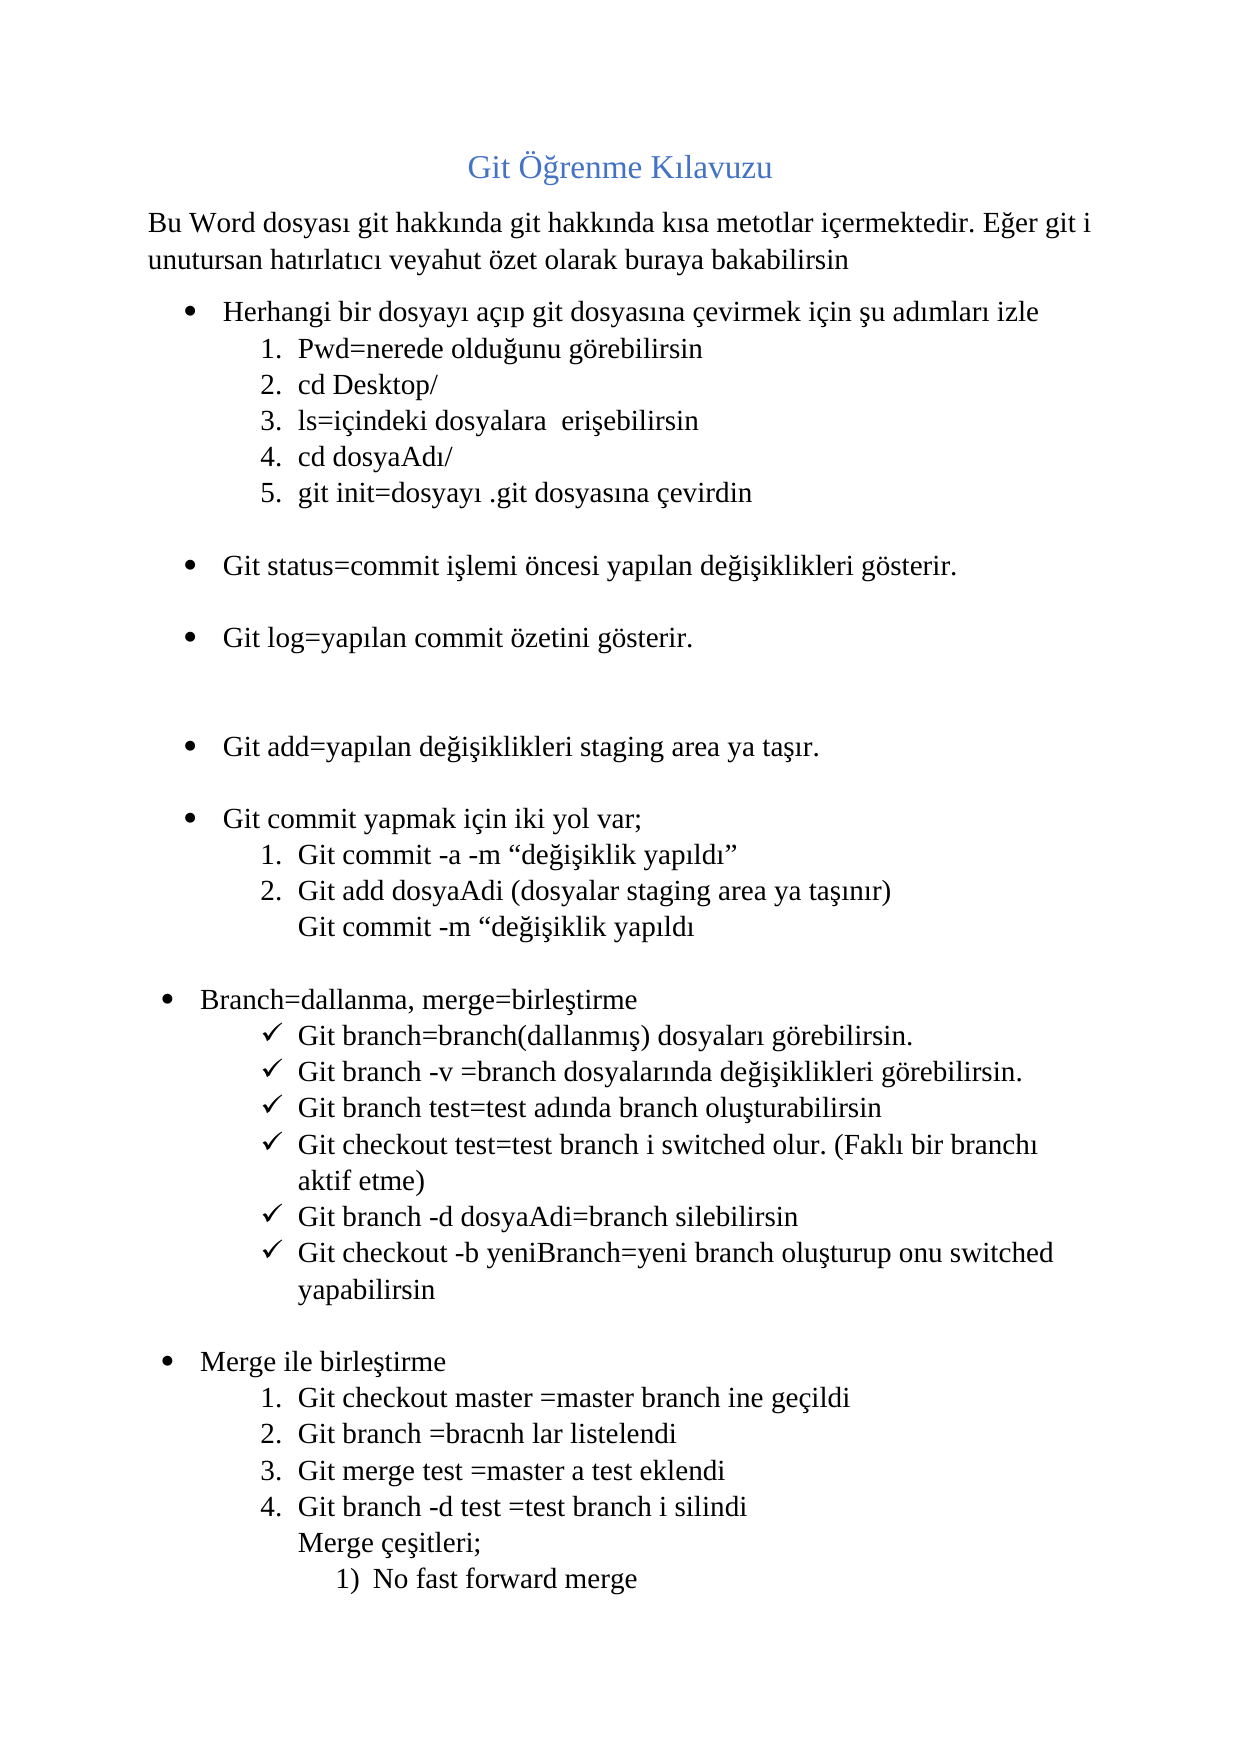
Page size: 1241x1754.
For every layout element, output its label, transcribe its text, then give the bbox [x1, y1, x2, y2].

list Git branch=branch(dallanmış) dosyaları görebilirsin. [260, 1018, 1093, 1052]
list ls=içindeki dosyalara erişebilirsin [260, 403, 1093, 437]
text Bu Word dosyası git hakkında git hakkında kısa metotlar içermektedir. Eğer git i unutursan hatırlatıcı veyahut özet olarak buraya bakabilirsin [148, 206, 1093, 275]
list cd Desktop/ [260, 367, 1093, 401]
list git init=dosyayı .git dosyasına çevirdin [260, 475, 1093, 509]
list Git add=yapılan değişiklikleri staging area ya taşır. [185, 729, 1093, 762]
list Git status=commit işlemi öncesi yapılan değişiklikleri gösterir. [185, 548, 1093, 581]
list Git branch -d test =test branch i silindi [260, 1489, 1093, 1522]
list Pwd=nerede olduğunu görebilirsin [260, 331, 1093, 364]
list Git checkout master =master branch ine geçildi [260, 1380, 1093, 1414]
list No fast forward merge [335, 1561, 1093, 1594]
list Git branch =bracnh lar listelendi [260, 1416, 1093, 1450]
text Git Öğrenme Kılavuzu [148, 148, 1093, 186]
list Git branch -d dosyaAdi=branch silebilirsin [260, 1199, 1093, 1233]
list Git merge test =master a test eklendi [260, 1453, 1093, 1486]
list Merge ile birleştirme [162, 1344, 1093, 1378]
list Git branch -v =branch dosyalarında değişiklikleri görebilirsin. [260, 1054, 1093, 1088]
list Git checkout test=test branch i switched olur. (Faklı bir branchı aktif etme) [260, 1127, 1093, 1197]
list Git checkout -b yeniBranch=yeni branch oluşturup onu switched yapabilirsin [260, 1236, 1093, 1305]
list cd dosyaAdı/ [260, 439, 1093, 473]
list Git branch test=test adında branch oluşturabilirsin [260, 1091, 1093, 1124]
list Git log=yapılan commit özetini gösterir. [185, 620, 1093, 654]
list Git commit -m “değişiklik yapıldı [298, 909, 1093, 943]
list Branch=dallanma, merge=birleştirme [162, 982, 1093, 1016]
list Merge çeşitleri; [298, 1525, 1093, 1558]
list Git add dosyaAdi (dosyalar staging area ya taşınır) [260, 873, 1093, 907]
list Git commit -a -m “değişiklik yapıldı” [260, 837, 1093, 871]
list Herhangi bir dosyayı açıp git dosyasına çevirmek için şu adımları izle [185, 294, 1093, 328]
list Git commit yapmak için iki yol var; [185, 801, 1093, 835]
